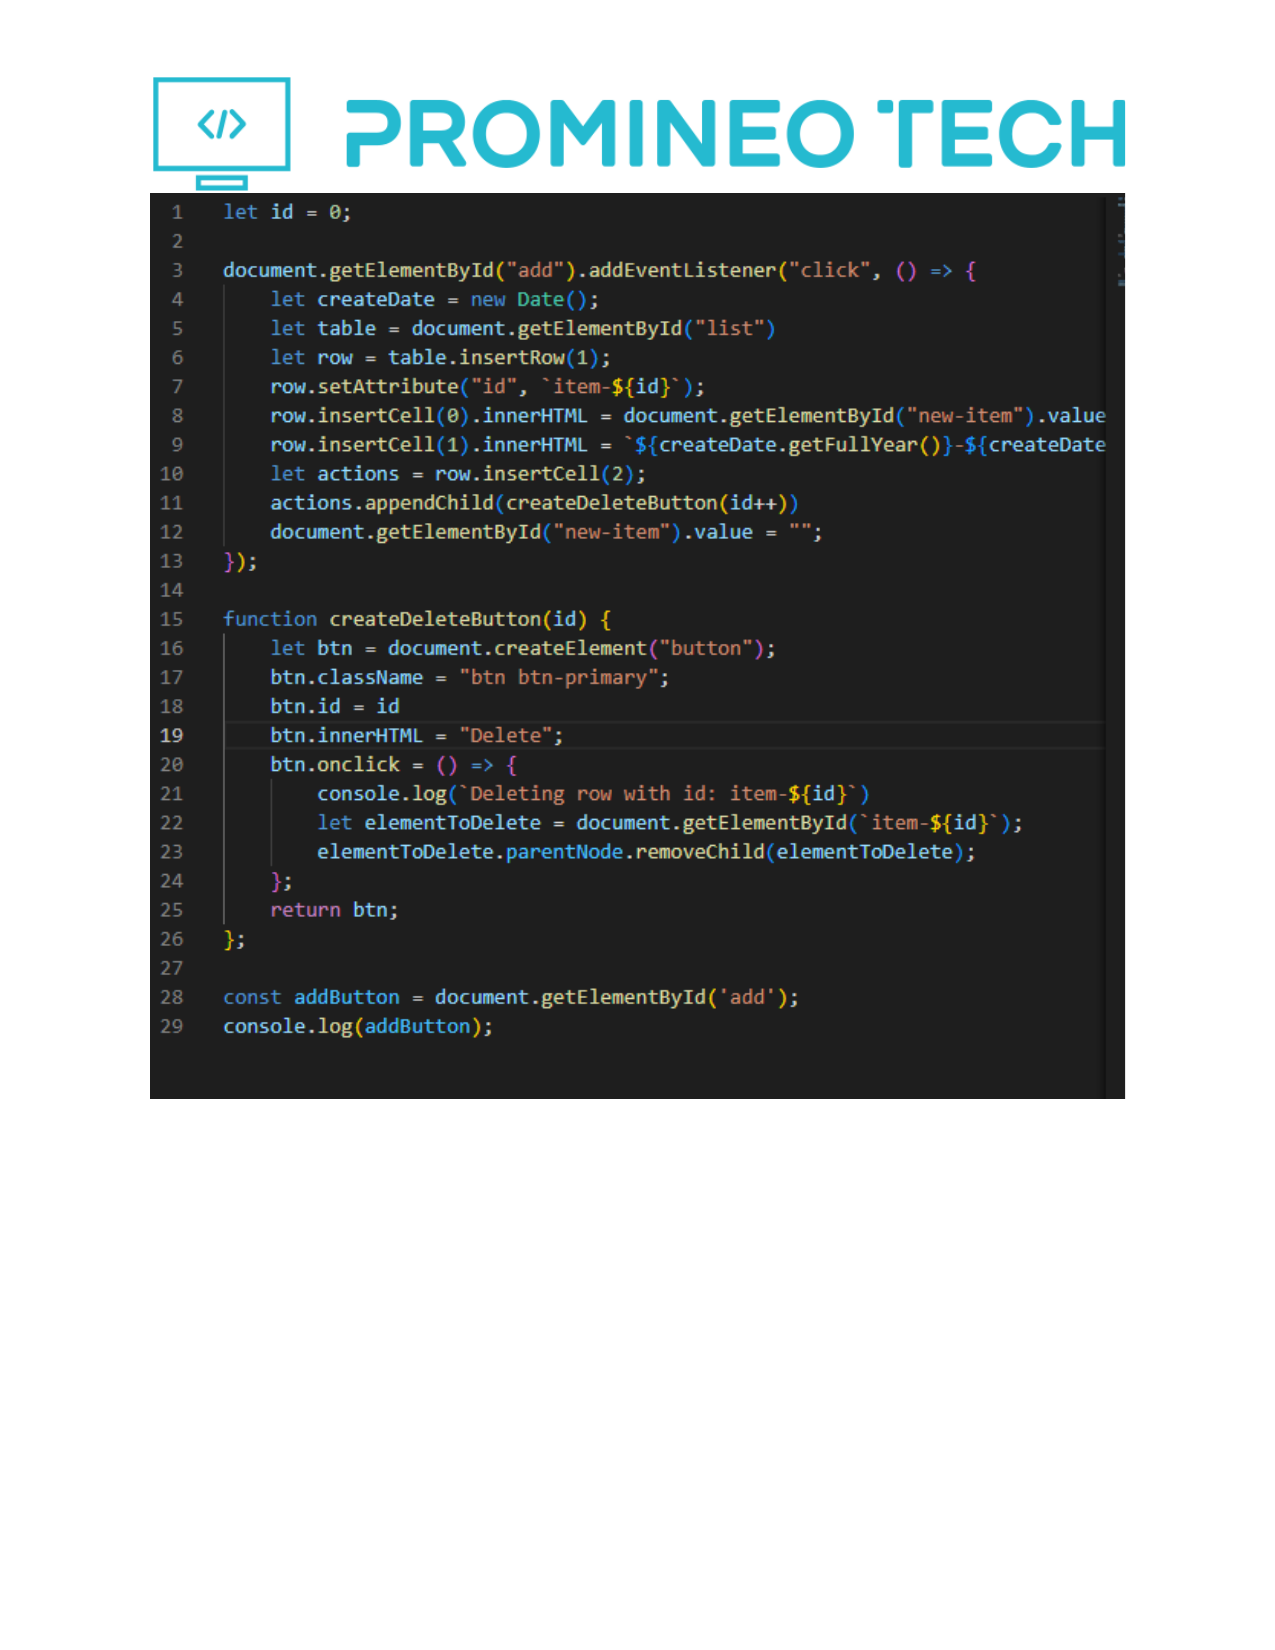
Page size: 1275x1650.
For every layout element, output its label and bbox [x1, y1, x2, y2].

picture [150, 75, 1125, 1099]
